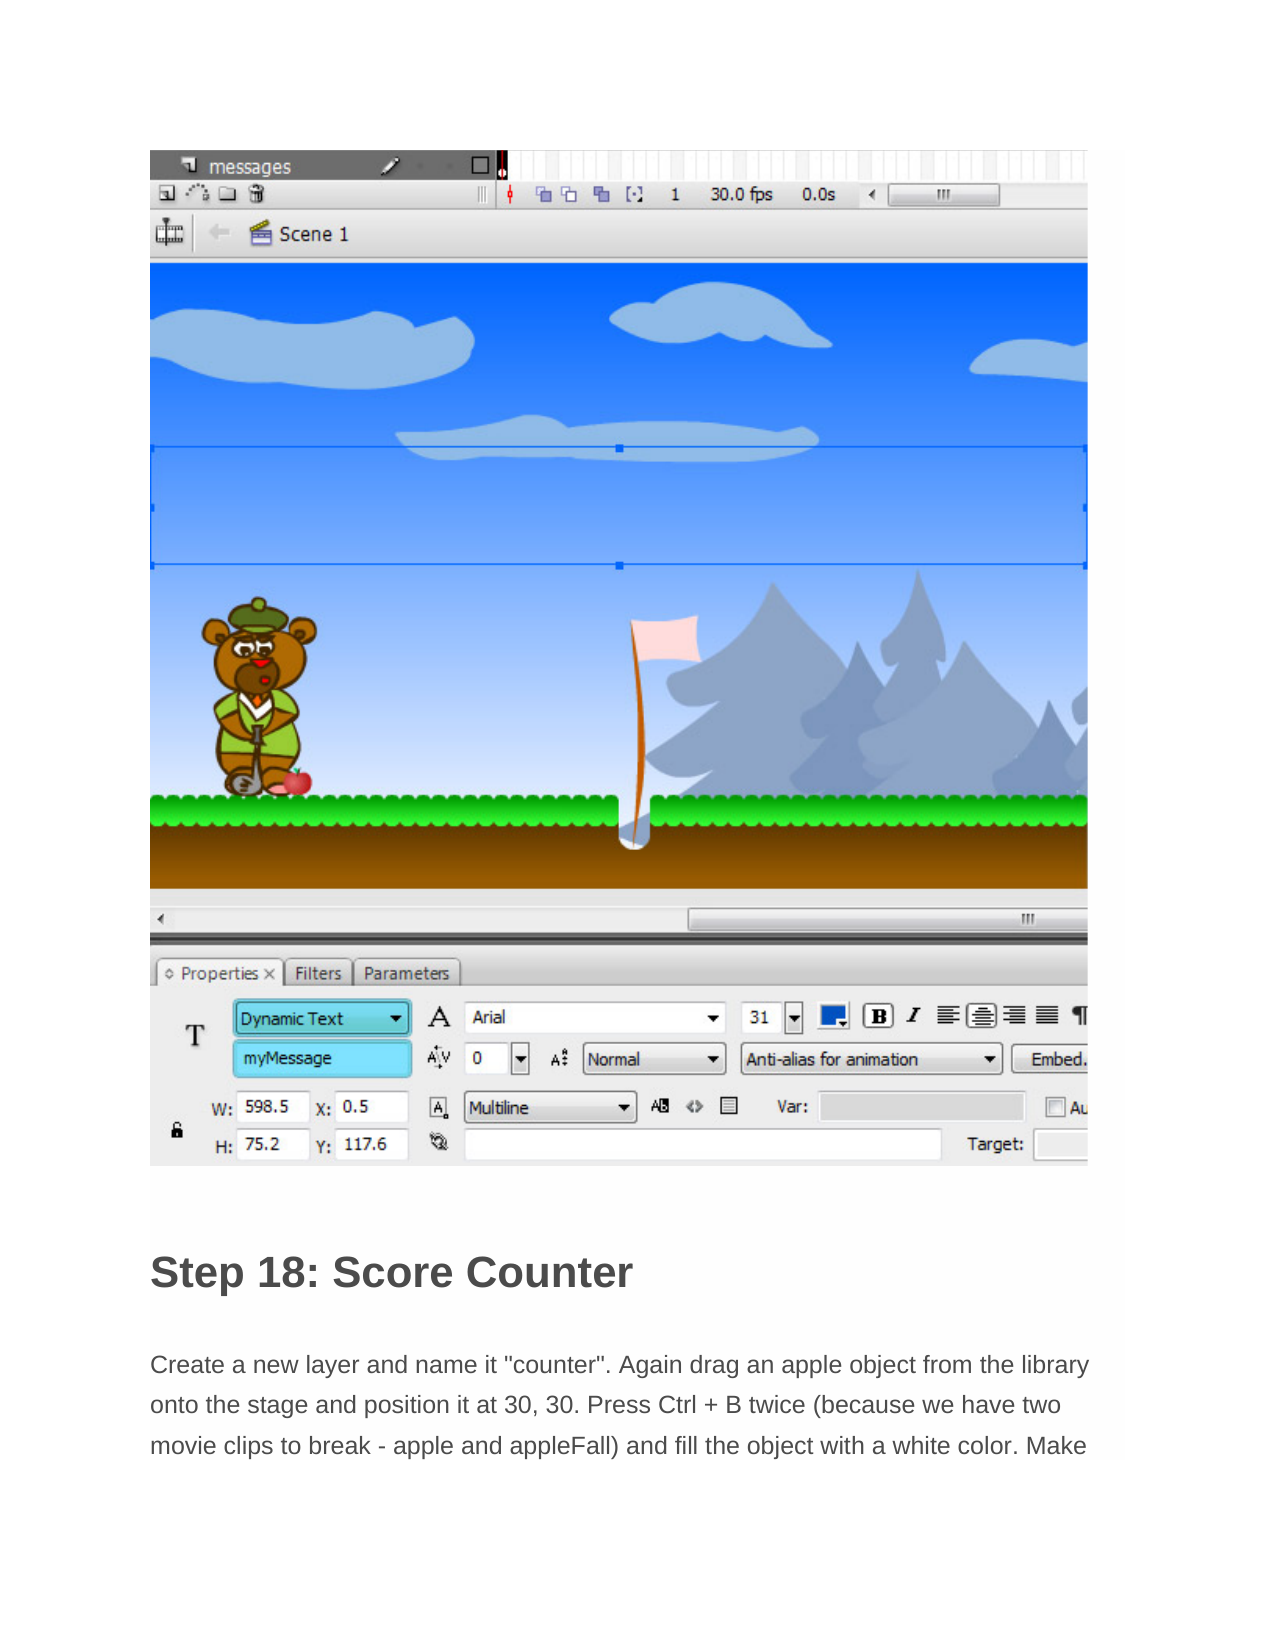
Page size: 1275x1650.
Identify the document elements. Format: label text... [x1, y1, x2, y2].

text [150, 1338, 1125, 1460]
text Step 18: Score Counter [150, 1247, 1125, 1297]
picture [150, 150, 1088, 1166]
